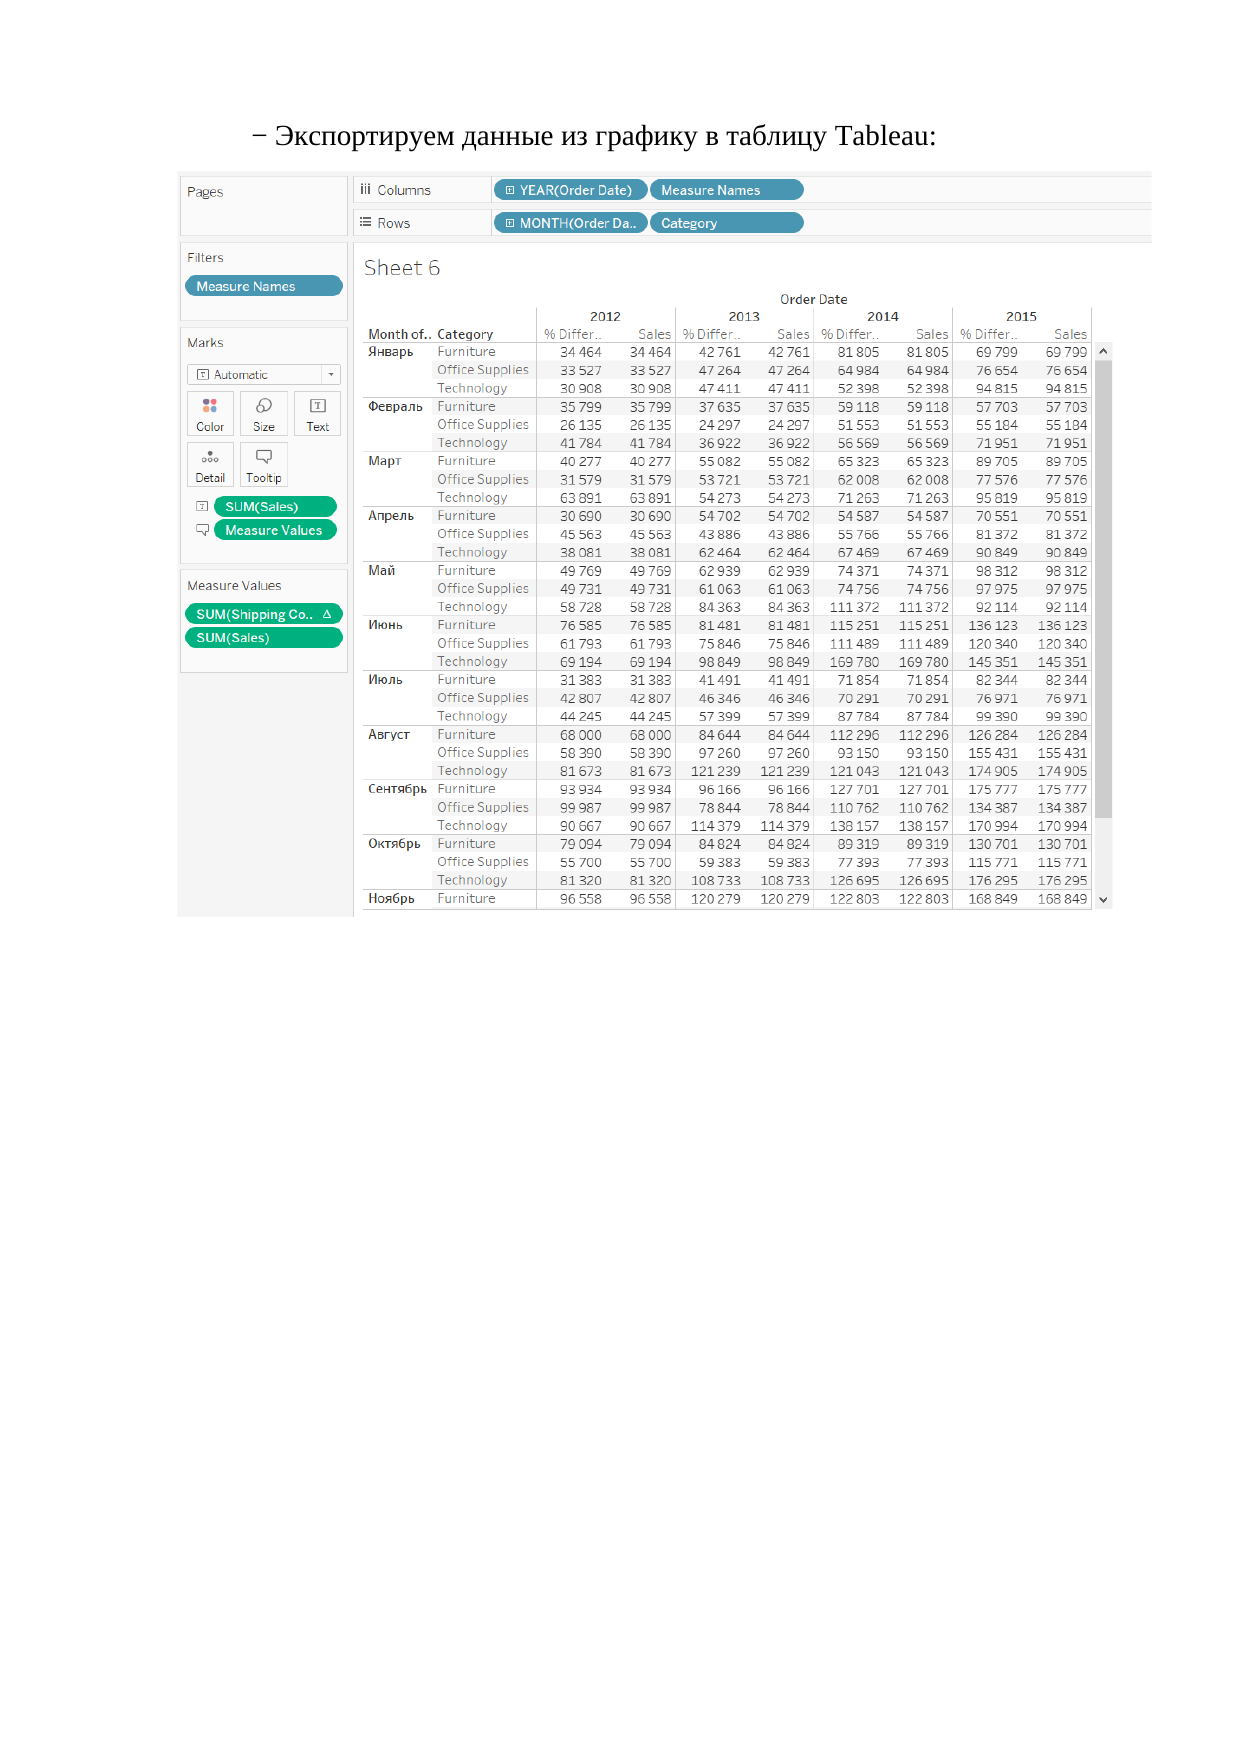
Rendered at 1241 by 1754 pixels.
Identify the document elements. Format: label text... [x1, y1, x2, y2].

text − Экспортируем данные из графику в таблицу Tableau: [177, 118, 1152, 152]
picture [177, 171, 1152, 917]
